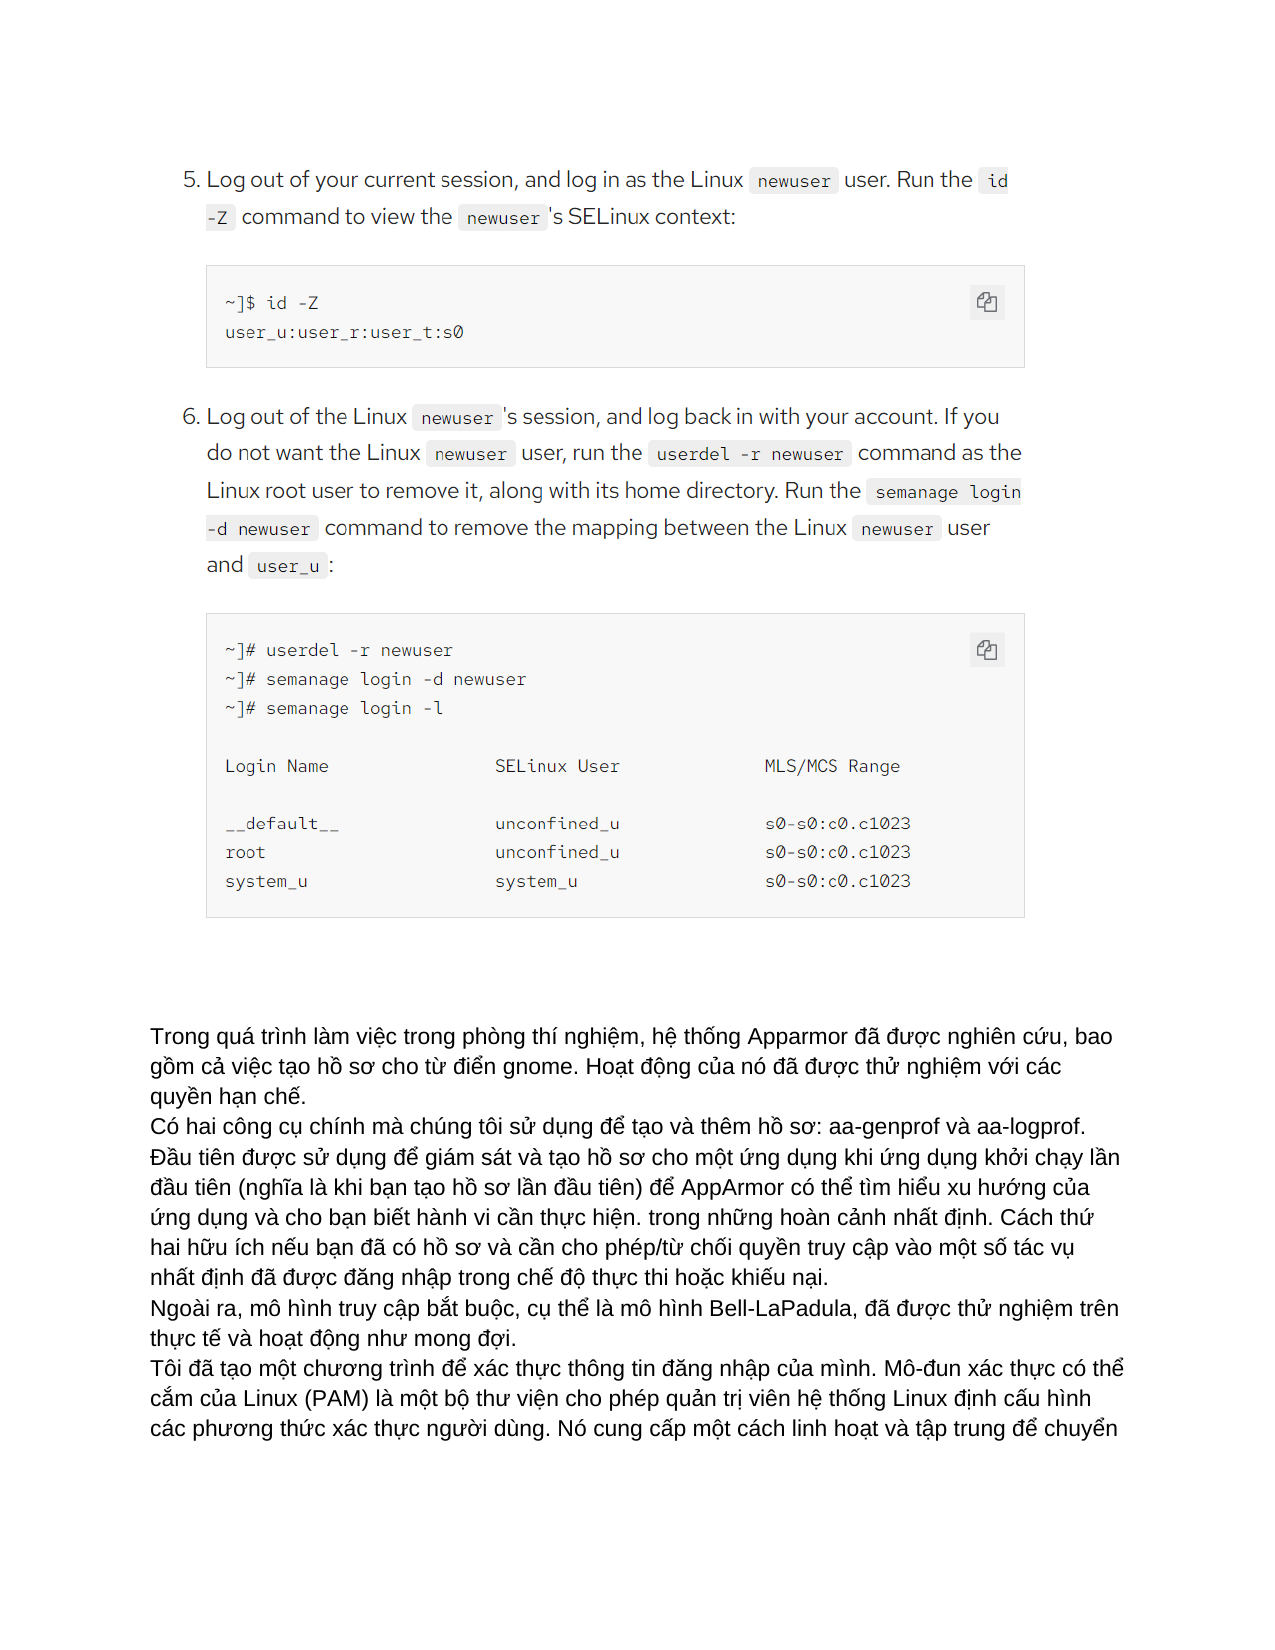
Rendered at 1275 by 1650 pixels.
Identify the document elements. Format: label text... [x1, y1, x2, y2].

text Có hai công cụ chính mà chúng tôi sử dụng để tạo và thêm hồ sơ: aa-genprof và aa-logprof. Đầu tiên được sử dụng để giám sát và tạo hồ sơ cho một ứng dụng khi ứng dụng khởi chạy lần đầu tiên (nghĩa là khi bạn tạo hồ sơ lần đầu tiên) để AppArmor có thể tìm hiểu xu hướng của ứng dụng và cho bạn biết hành vi cần thực hiện. trong những hoàn cảnh nhất định. Cách thứ hai hữu ích nếu bạn đã có hồ sơ và cần cho phép/từ chối quyền truy cập vào một số tác vụ nhất định đã được đăng nhập trong chế độ thực thi hoặc khiếu nại. [150, 1113, 1125, 1291]
text Trong quá trình làm việc trong phòng thí nghiệm, hệ thống Apparmor đã được nghiên cứu, bao gồm cả việc tạo hồ sơ cho từ điển gnome. Hoạt động của nó đã được thử nghiệm với các quyền hạn chế. [150, 1023, 1125, 1109]
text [150, 1355, 1125, 1442]
picture [150, 150, 1125, 1019]
text Ngoài ra, mô hình truy cập bắt buộc, cụ thể là mô hình Bell-LaPadula, đã được thử nghiệm trên thực tế và hoạt động như mong đợi. [150, 1294, 1125, 1351]
